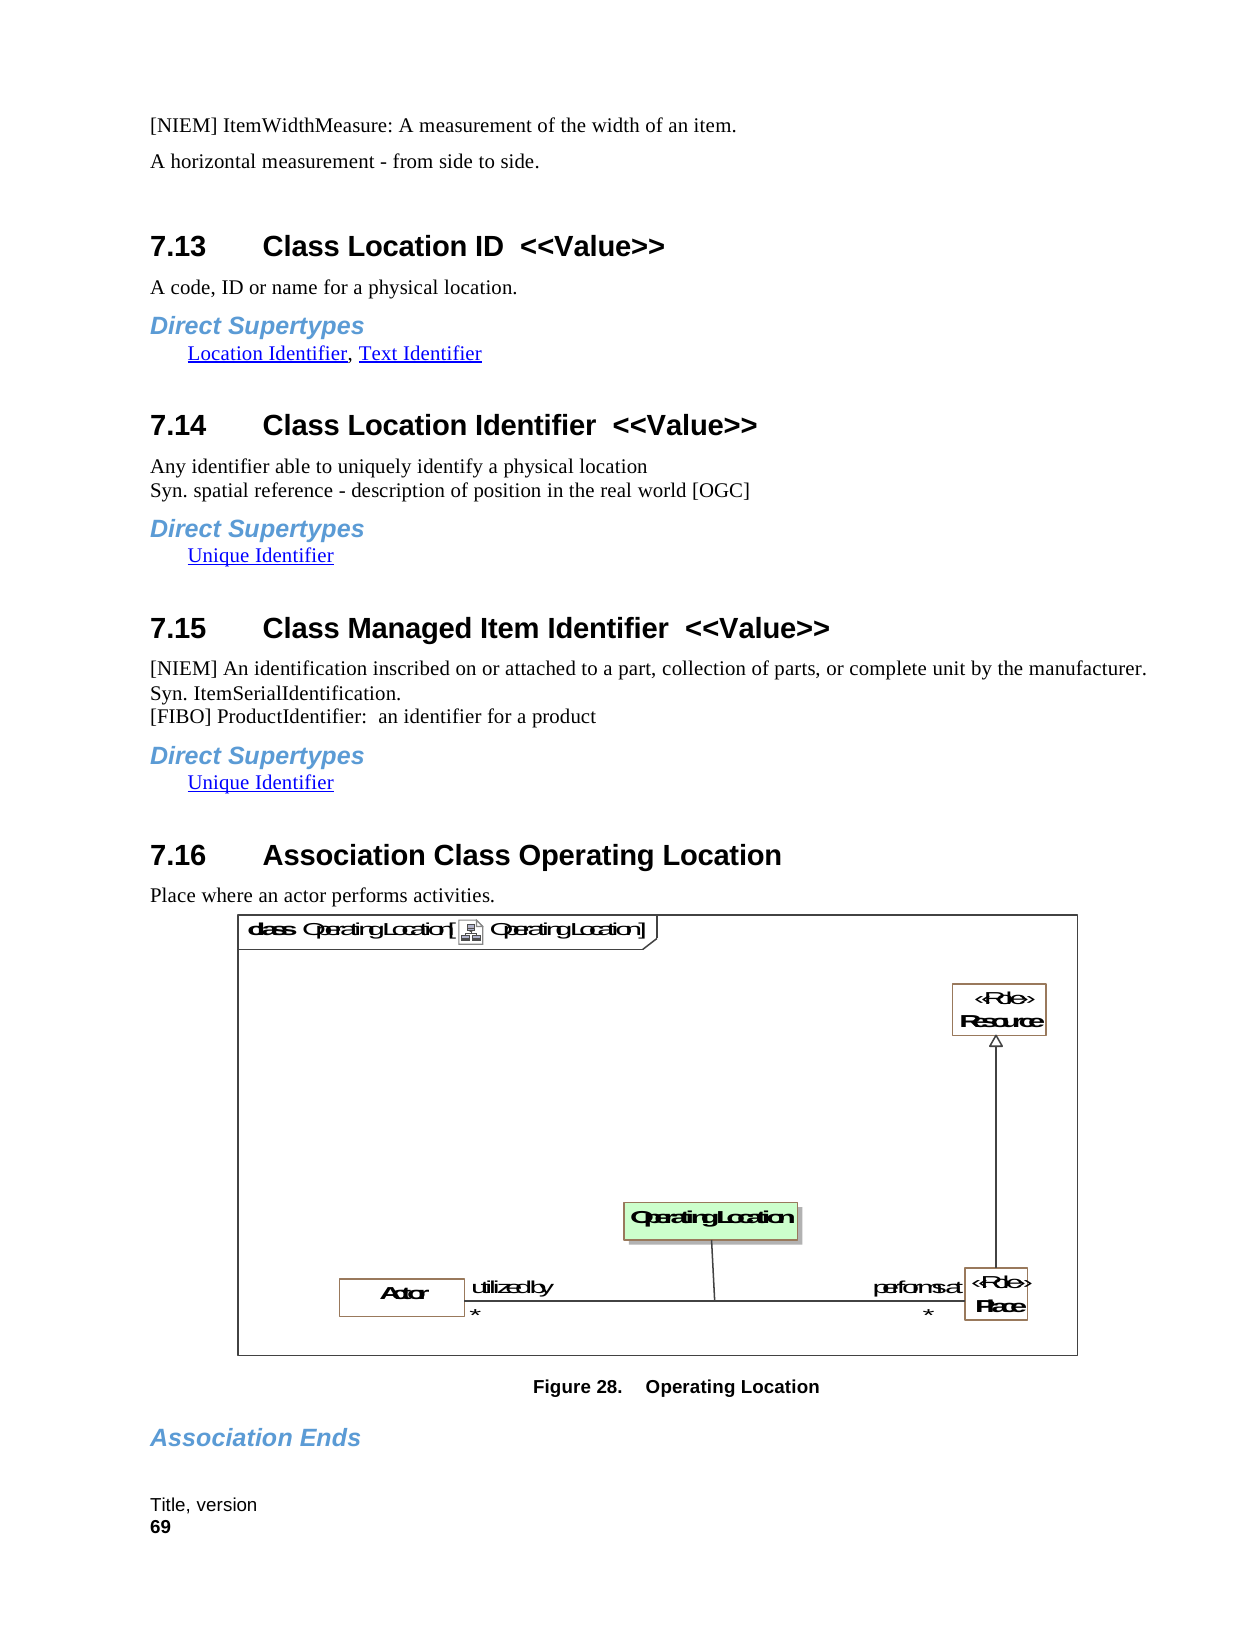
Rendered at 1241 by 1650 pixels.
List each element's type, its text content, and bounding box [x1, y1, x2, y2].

list Operating Location [187, 1376, 1165, 1398]
text Place where an actor performs activities. [150, 883, 1165, 907]
text Any identifier able to uniquely identify a physical location [150, 453, 1165, 477]
text Location Identifier, Text Identifier [187, 340, 1165, 364]
text Unique Identifier [187, 543, 1165, 567]
subtitle Class Location Identifier <<Value>> [150, 408, 1165, 441]
text [NIEM] An identification inscribed on or attached to a part, collection of parts, or complete unit by the manufacturer. Syn. ItemSerialIdentification. [150, 656, 1165, 704]
text Syn. spatial reference - description of position in the real world [OGC] [150, 477, 1165, 502]
subtitle Direct Supertypes [150, 741, 1165, 770]
subtitle Direct Supertypes [150, 311, 1165, 340]
text Unique Identifier [187, 770, 1165, 794]
subtitle Association Class Operating Location [150, 838, 1165, 871]
subtitle Class Managed Item Identifier <<Value>> [150, 611, 1165, 644]
text [FIBO] ProductIdentifier: an identifier for a product [150, 704, 1165, 728]
subtitle Class Location ID <<Value>> [150, 229, 1165, 263]
text A horizontal measurement - from side to side. [150, 149, 1165, 173]
text A code, ID or name for a physical location. [150, 275, 1165, 299]
text [NIEM] ItemWidthMeasure: A measurement of the width of an item. [150, 112, 1165, 137]
subtitle Direct Supertypes [150, 514, 1165, 543]
subtitle Association Ends [150, 1423, 1165, 1452]
